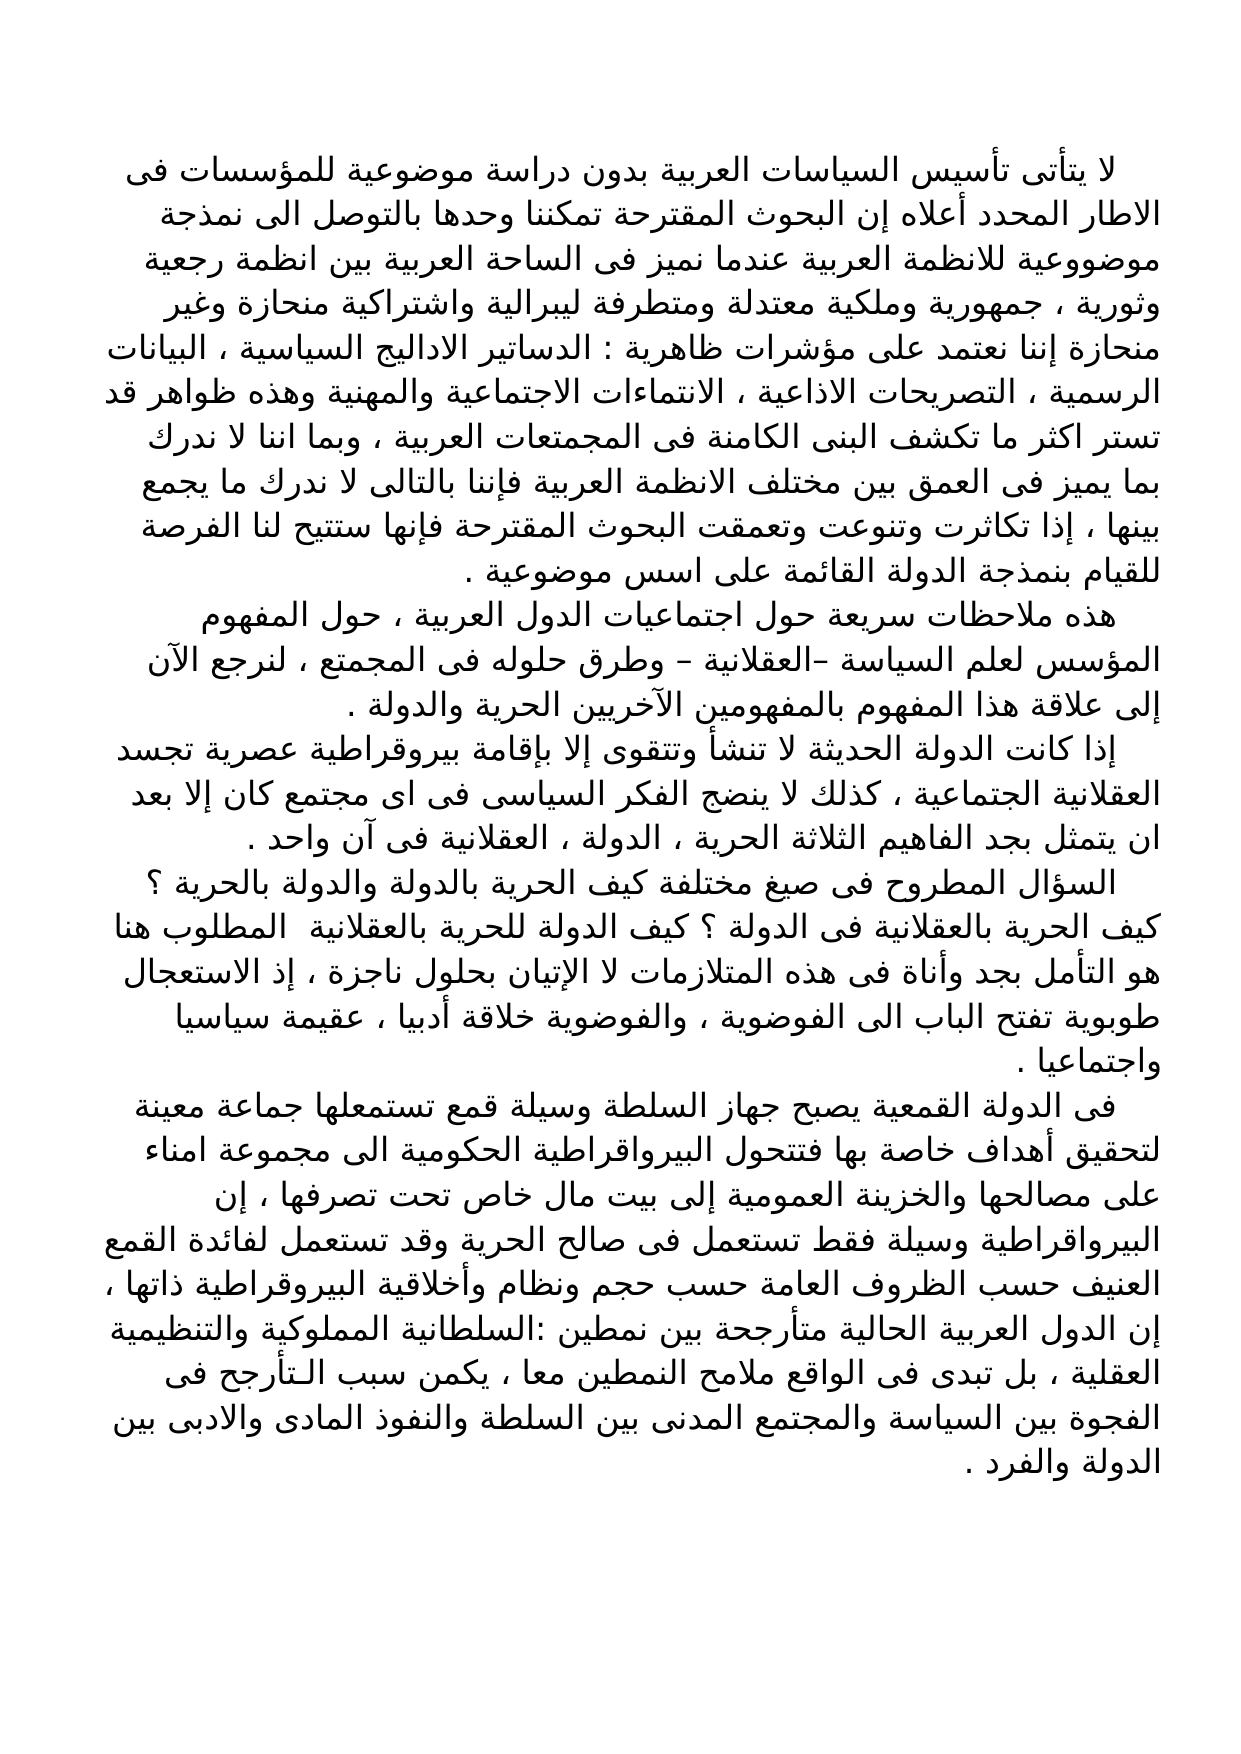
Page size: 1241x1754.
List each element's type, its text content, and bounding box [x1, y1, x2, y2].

list السؤال المطروح فى صيغ مختلفة كيف الحرية بالدولة والدولة بالحرية ؟ كيف الحرية بالعقلانية فى الدولة ؟ كيف الدولة للحرية بالعقلانية المطلوب هنا هو التأمل بجد وأناة فى هذه المتلازمات لا الإتيان بحلول ناجزة ، إذ الاستعجال طوبوية تفتح الباب الى الفوضوية ، والفوضوية خلاقة أدبيا ، عقيمة سياسيا واجتماعيا . [99, 863, 1162, 1081]
list هذه ملاحظات سريعة حول اجتماعيات الدول العربية ، حول المفهوم المؤسس لعلم السياسة –العقلانية – وطرق حلوله فى المجمتع ، لنرجع الآن إلى علاقة هذا المفهوم بالمفهومين الآخريين الحرية والدولة . [99, 596, 1162, 724]
list إذا كانت الدولة الحديثة لا تنشأ وتتقوى إلا بإقامة بيروقراطية عصرية تجسد العقلانية الجتماعية ، كذلك لا ينضج الفكر السياسى فى اى مجتمع كان إلا بعد ان يتمثل بجد الفاهيم الثلاثة الحرية ، الدولة ، العقلانية فى آن واحد . [99, 729, 1162, 858]
list فى الدولة القمعية يصبح جهاز السلطة وسيلة قمع تستمعلها جماعة معينة لتحقيق أهداف خاصة بها فتتحول البيرواقراطية الحكومية الى مجموعة امناء على مصالحها والخزينة العمومية إلى بيت مال خاص تحت تصرفها ، إن البيرواقراطية وسيلة فقط تستعمل فى صالح الحرية وقد تستعمل لفائدة القمع العنيف حسب الظروف العامة حسب حجم ونظام وأخلاقية البيروقراطية ذاتها ، إن الدول العربية الحالية متأرجحة بين نمطين :السلطانية المملوكية والتنظيمية العقلية ، بل تبدى فى الواقع ملامح النمطين معا ، يكمن سبب الـتأرجح فى الفجوة بين السياسة والمجتمع المدنى بين السلطة والنفوذ المادى والادبى بين الدولة والفرد . [99, 1086, 1162, 1482]
list لا يتأتى تأسيس السياسات العربية بدون دراسة موضوعية للمؤسسات فى الاطار المحدد أعلاه إن البحوث المقترحة تمكننا وحدها بالتوصل الى نمذجة موضووعية للانظمة العربية عندما نميز فى الساحة العربية بين انظمة رجعية وثورية ، جمهورية وملكية معتدلة ومتطرفة ليبرالية واشتراكية منحازة وغير منحازة إننا نعتمد على مؤشرات ظاهرية : الدساتير الاداليج السياسية ، البيانات الرسمية ، التصريحات الاذاعية ، الانتماءات الاجتماعية والمهنية وهذه ظواهر قد تستر اكثر ما تكشف البنى الكامنة فى المجمتعات العربية ، وبما اننا لا ندرك بما يميز فى العمق بين مختلف الانظمة العربية فإننا بالتالى لا ندرك ما يجمع بينها ، إذا تكاثرت وتنوعت وتعمقت البحوث المقترحة فإنها ستتيح لنا الفرصة للقيام بنمذجة الدولة القائمة على اسس موضوعية . [99, 150, 1162, 590]
